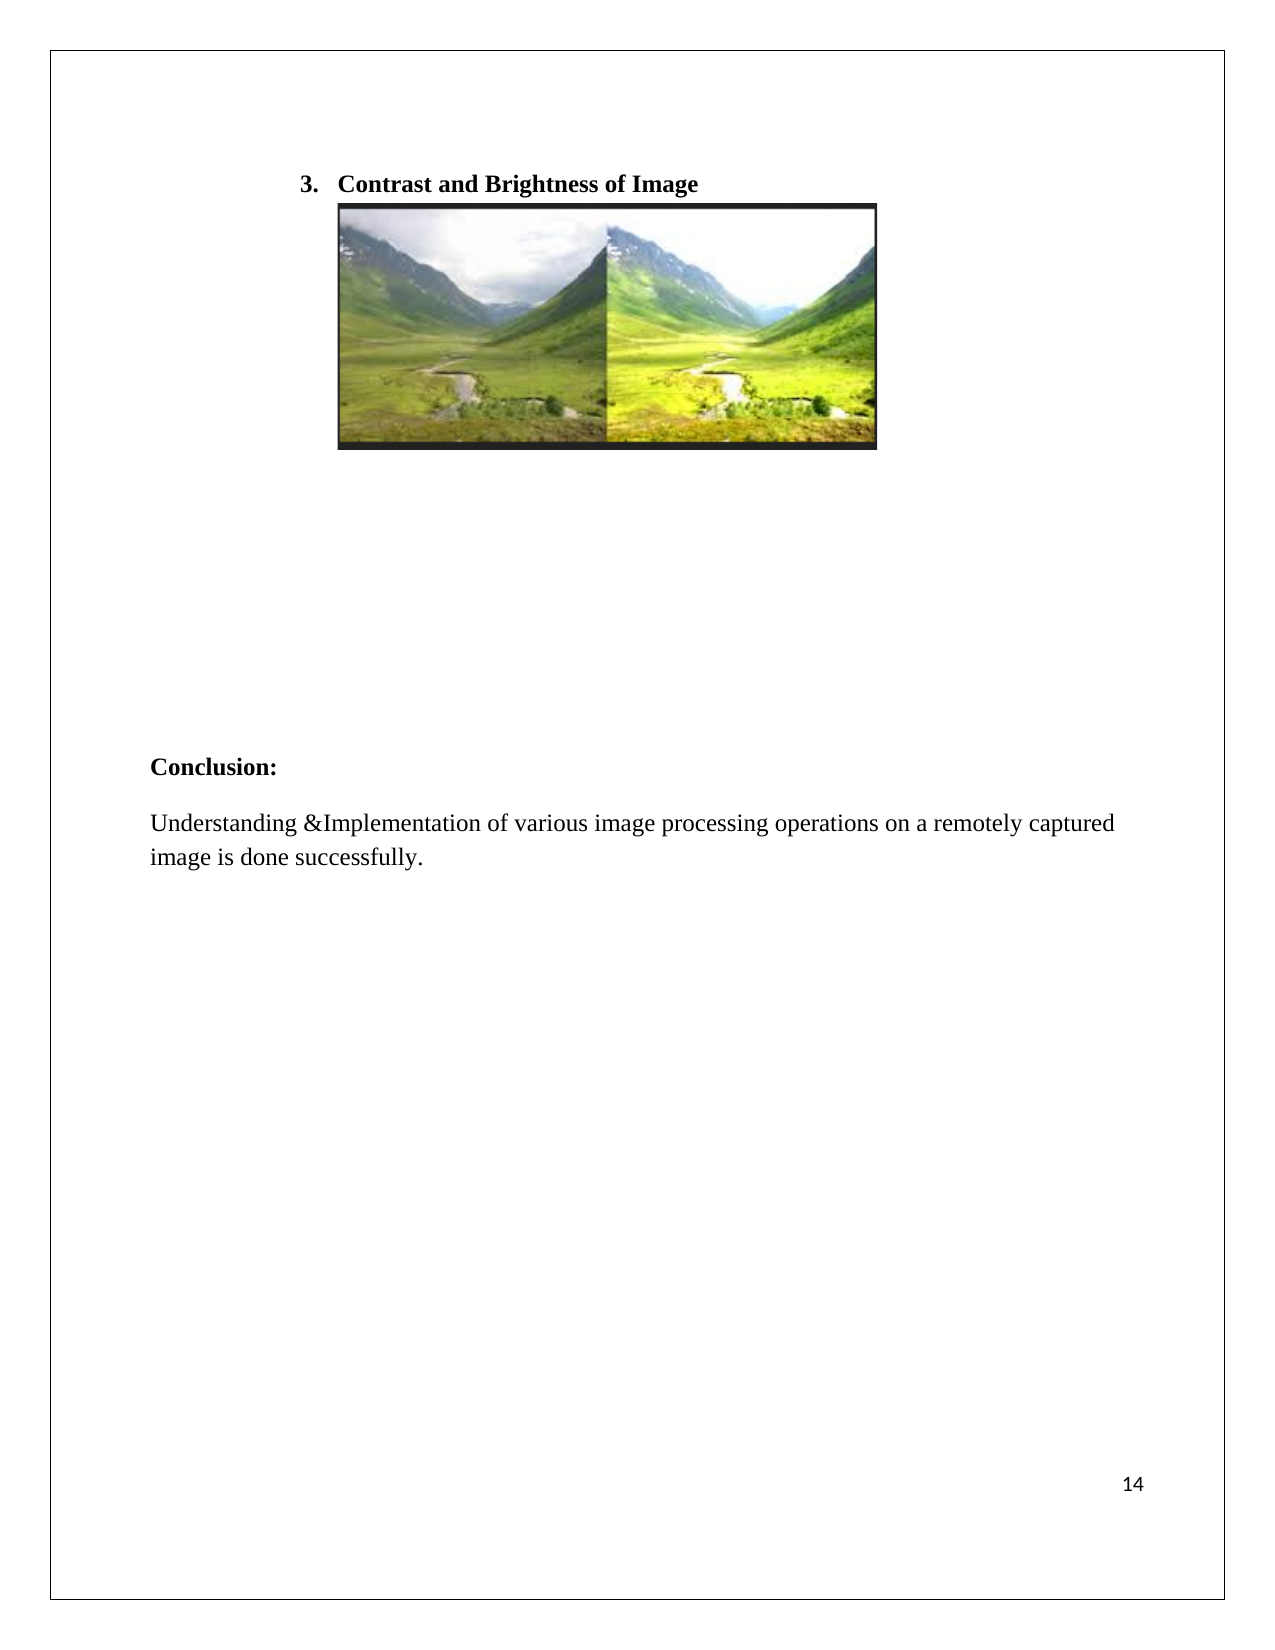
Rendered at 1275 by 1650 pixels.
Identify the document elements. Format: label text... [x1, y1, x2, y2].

picture [337, 203, 878, 450]
list Contrast and Brightness of Image [300, 169, 1144, 198]
text Understanding &Implementation of various image processing operations on a remotely captured image is done successfully. [150, 808, 1144, 871]
text Conclusion: [150, 752, 1144, 781]
